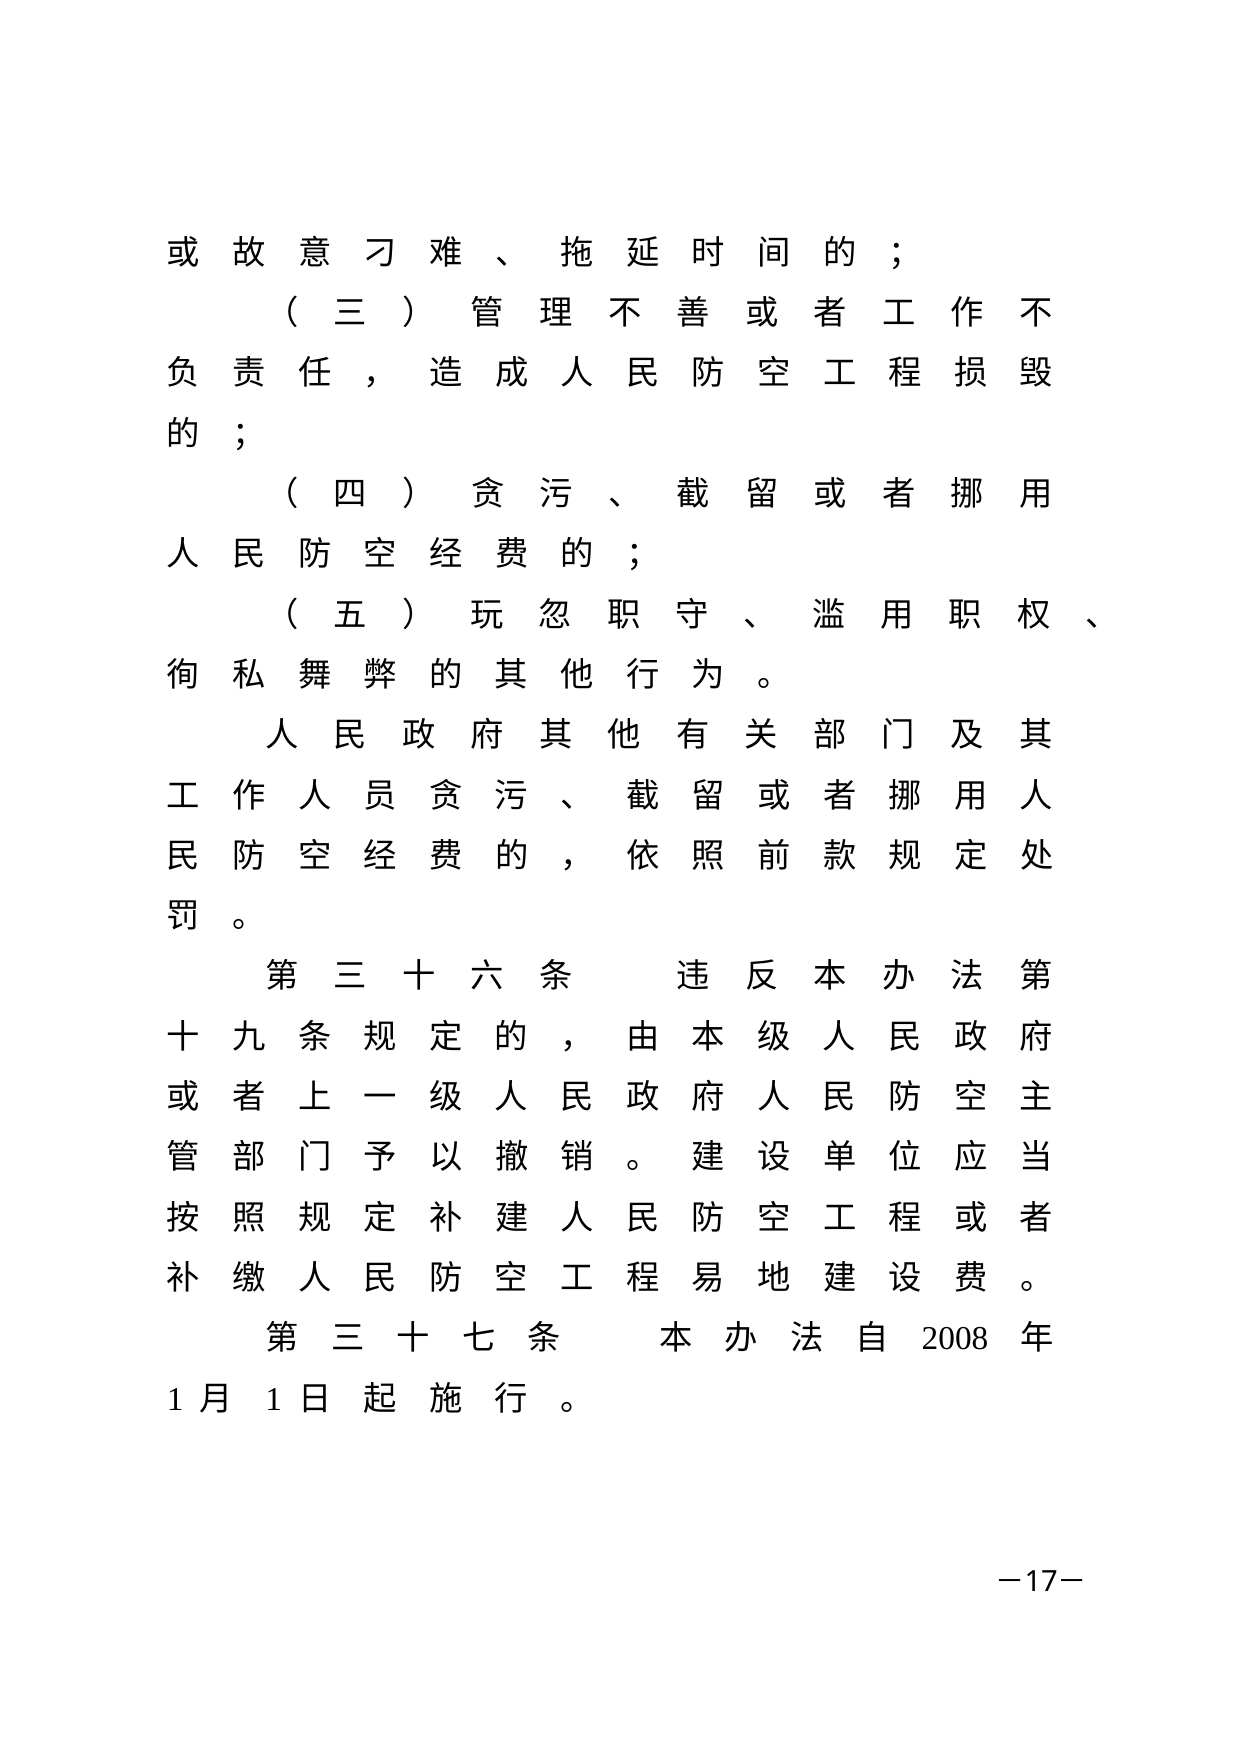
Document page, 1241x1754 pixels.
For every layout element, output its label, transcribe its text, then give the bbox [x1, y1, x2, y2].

text 第三十六条 违反本办法第十九条规定的，由本级人民政府或者上一级人民政府人民防空主管部门予以撤销。建设单位应当按照规定补建人民防空工程或者补缴人民防空工程易地建设费。 [167, 943, 1085, 1305]
text （三）管理不善或者工作不负责任，造成人民防空工程损毁的； [167, 280, 1085, 461]
text 第三十七条 本办法自2008年1月1日起施行。 [167, 1305, 1085, 1426]
text 人民政府其他有关部门及其工作人员贪污、截留或者挪用人民防空经费的，依照前款规定处罚。 [167, 702, 1085, 943]
text （二）对依法应予审批或者办理的各类申请，不审批、办理或故意刁难、拖延时间的； [167, 219, 1085, 280]
text （四）贪污、截留或者挪用人民防空经费的； [167, 461, 1085, 581]
text （五）玩忽职守、滥用职权、徇私舞弊的其他行为。 [167, 581, 1085, 702]
